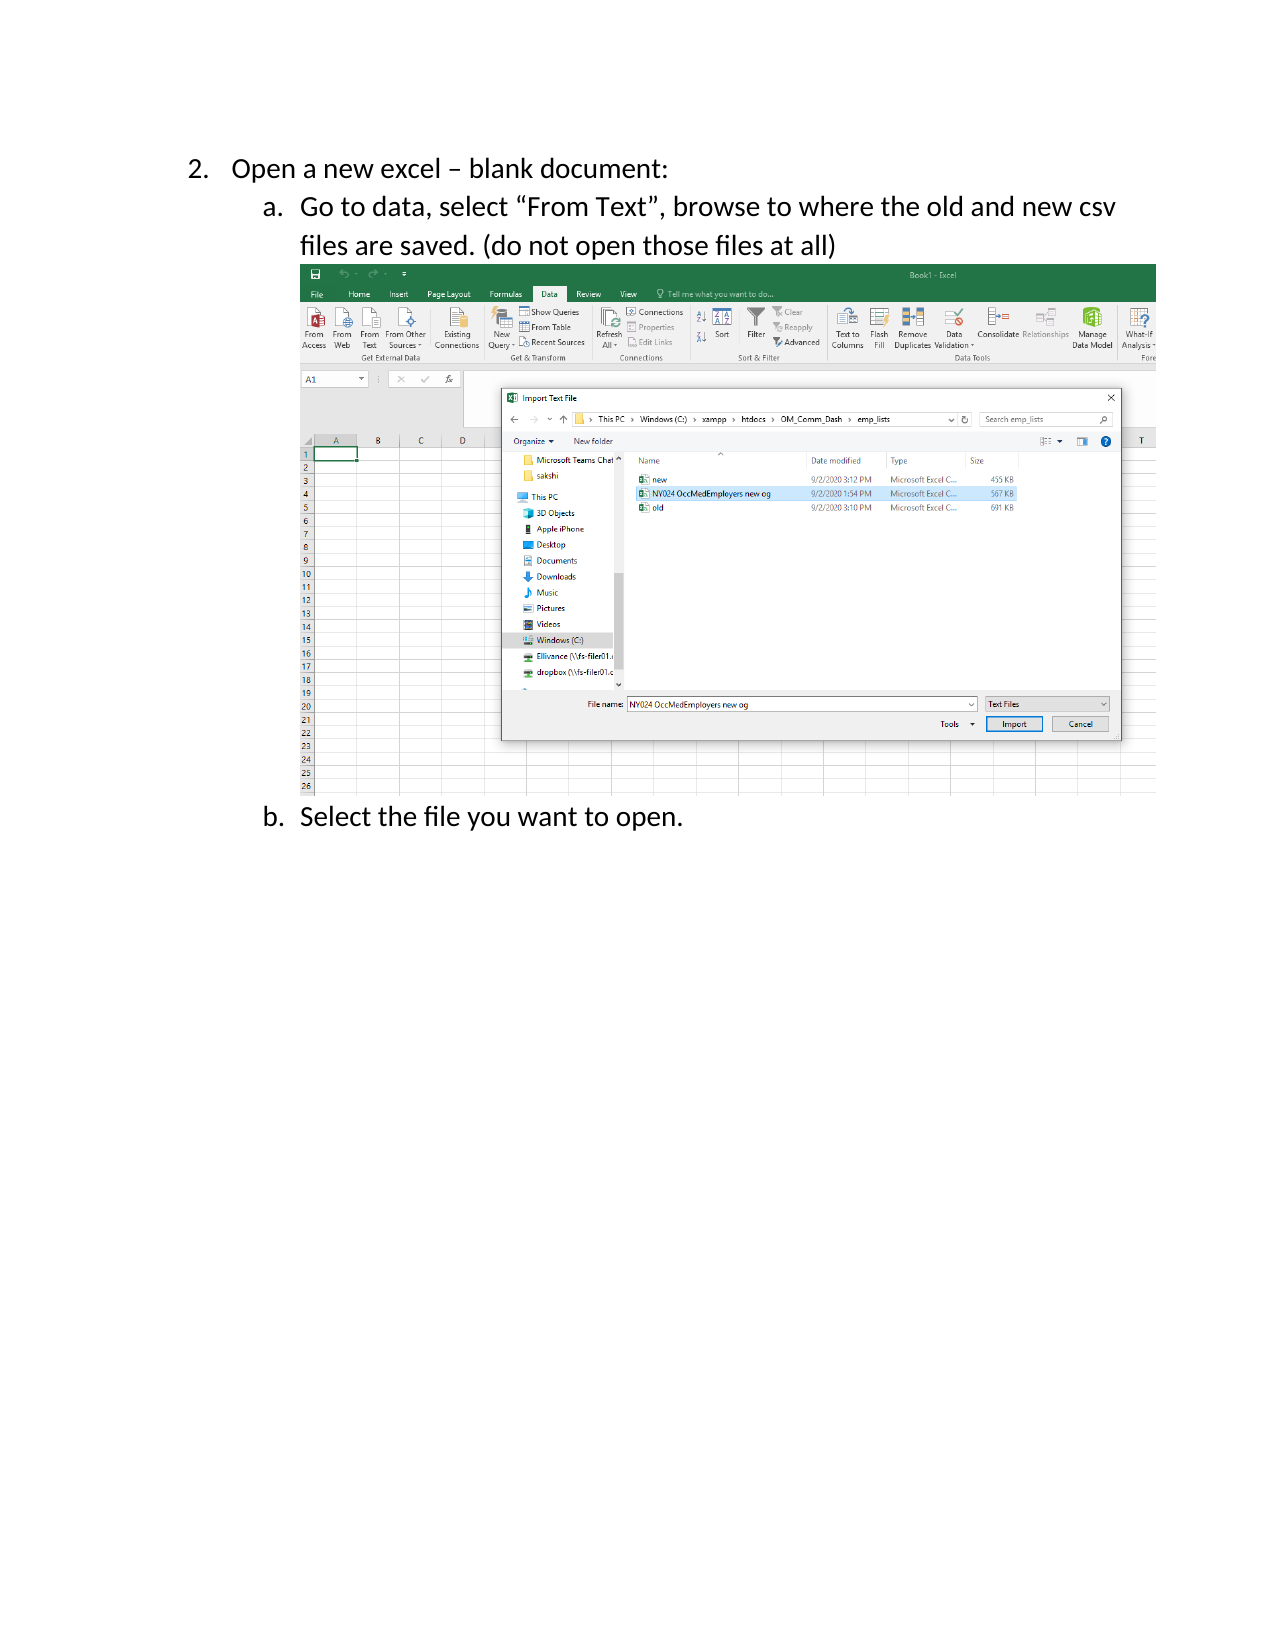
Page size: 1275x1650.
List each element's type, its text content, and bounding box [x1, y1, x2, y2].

list Select the file you want to open. [262, 798, 1125, 834]
list Open a new excel – blank document: [187, 150, 1125, 186]
picture [300, 264, 1156, 796]
